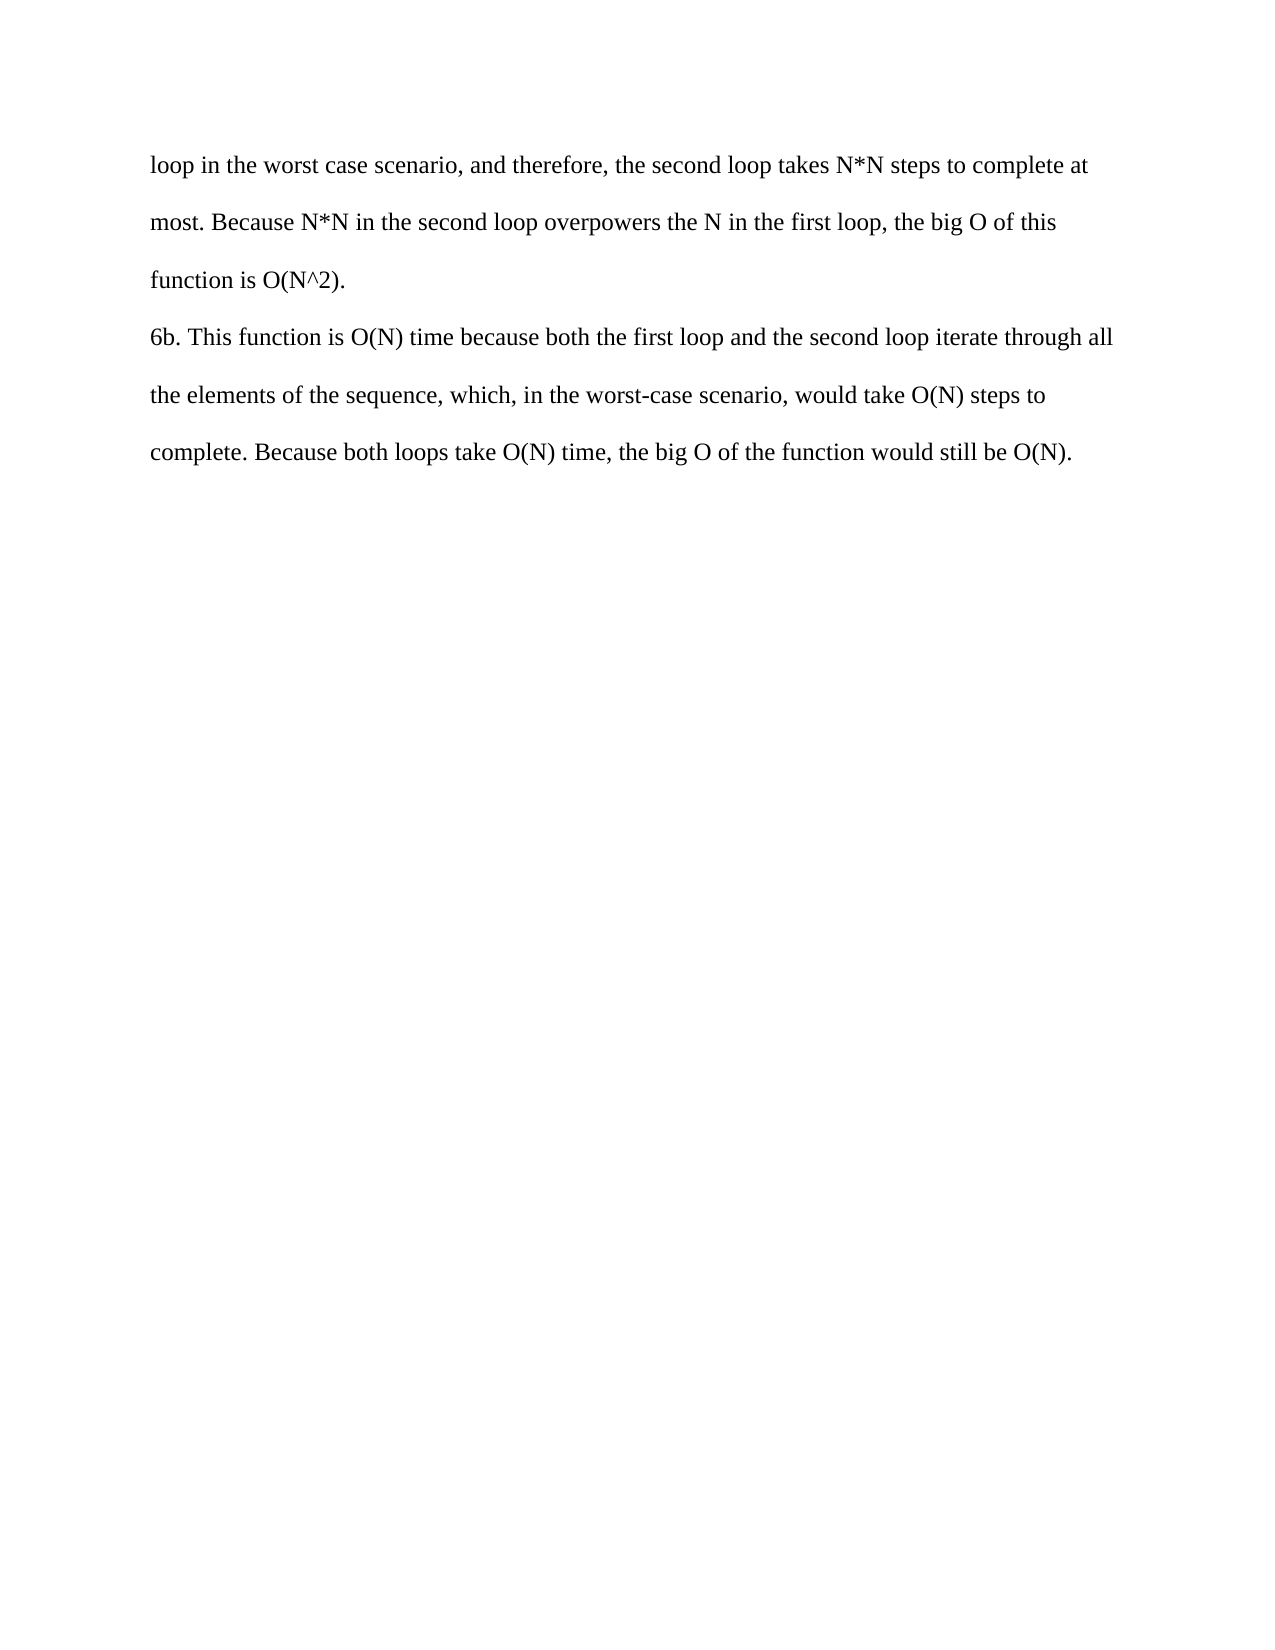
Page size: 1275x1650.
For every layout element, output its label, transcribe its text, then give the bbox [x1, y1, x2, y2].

text 6b. This function is O(N) time because both the first loop and the second loop iterate through all the elements of the sequence, which, in the worst-case scenario, would take O(N) steps to complete. Because both loops take O(N) time, the big O of the function would still be O(N). [150, 322, 1125, 466]
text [150, 150, 1125, 294]
